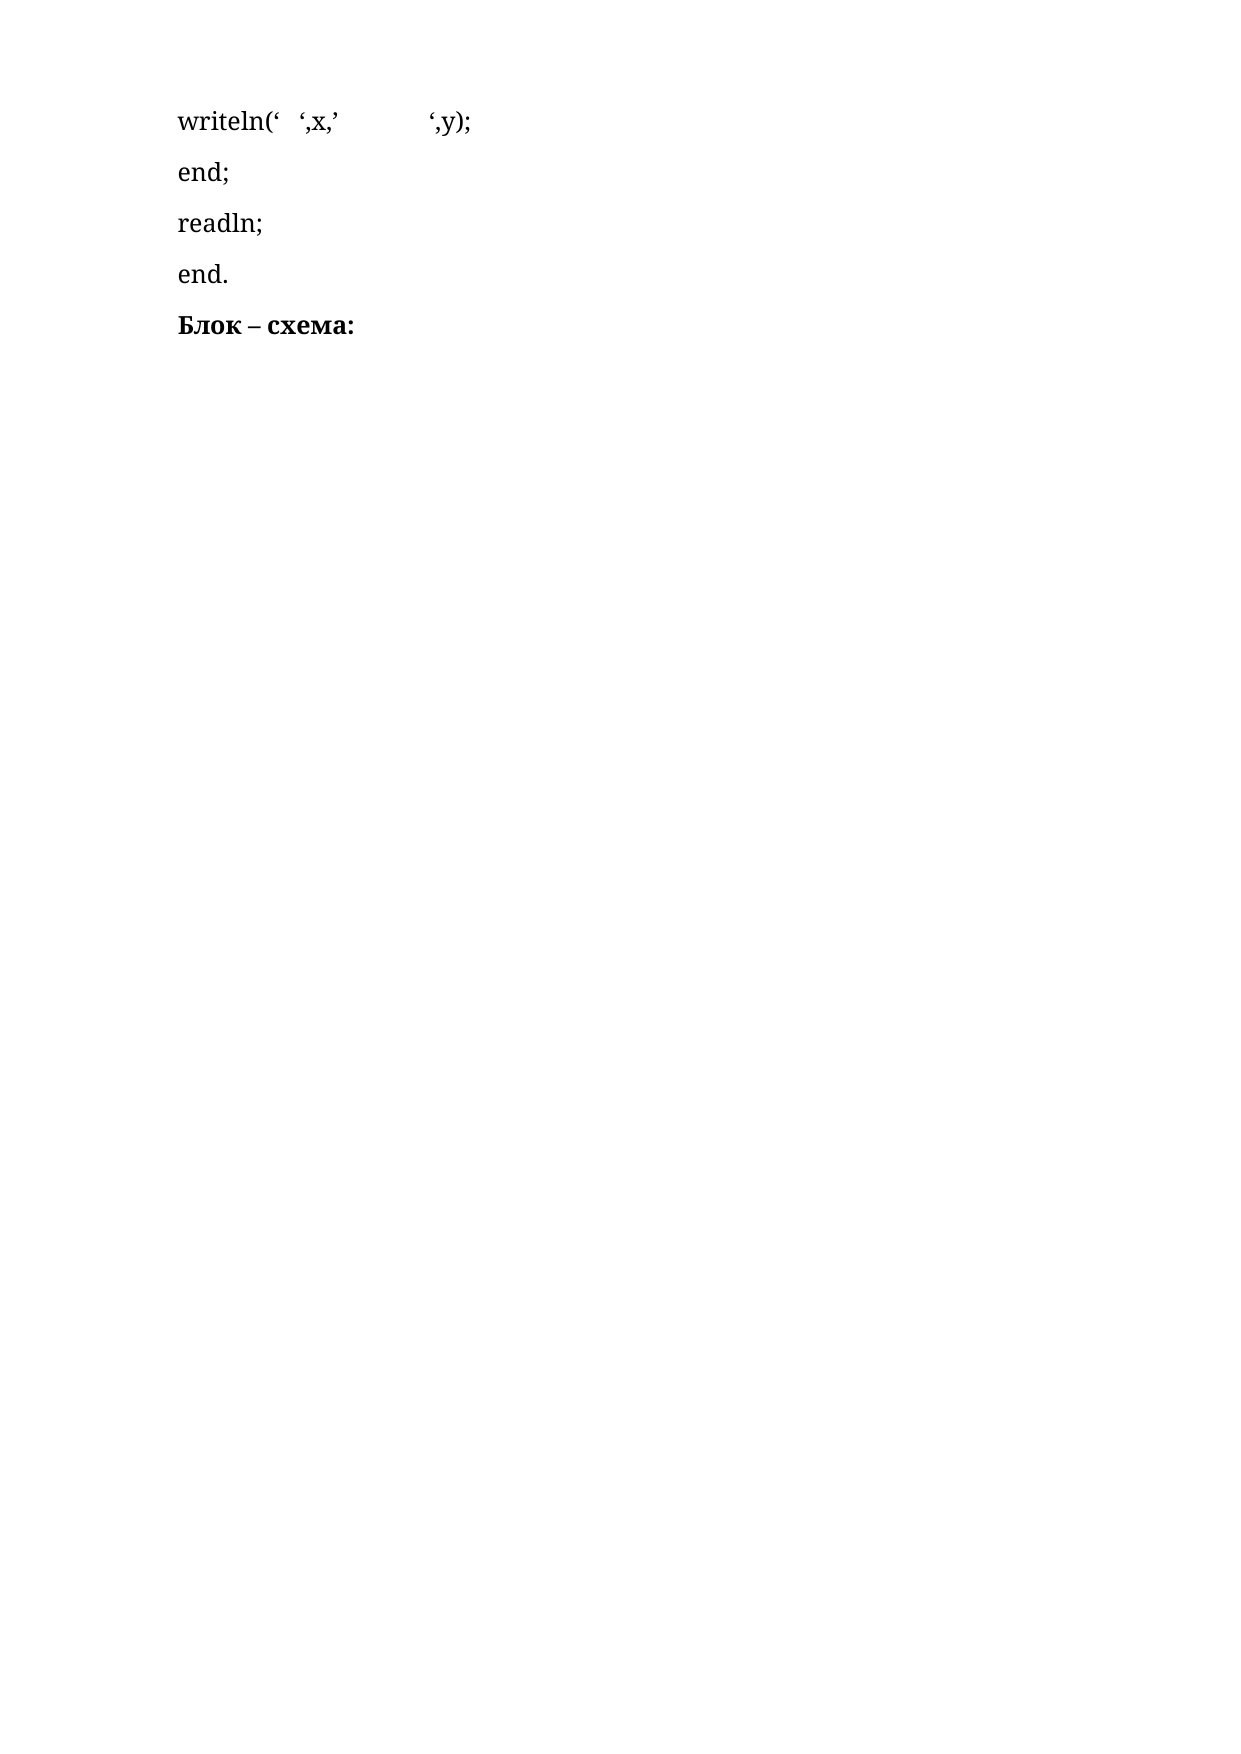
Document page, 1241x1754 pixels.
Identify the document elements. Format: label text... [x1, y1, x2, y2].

text readln; [177, 206, 1152, 239]
text Блок – схема: [177, 308, 1152, 342]
text writeln(‘ ‘,x,’ ‘,y); [177, 103, 1152, 137]
text end; [177, 154, 1152, 188]
text end. [177, 257, 1152, 291]
